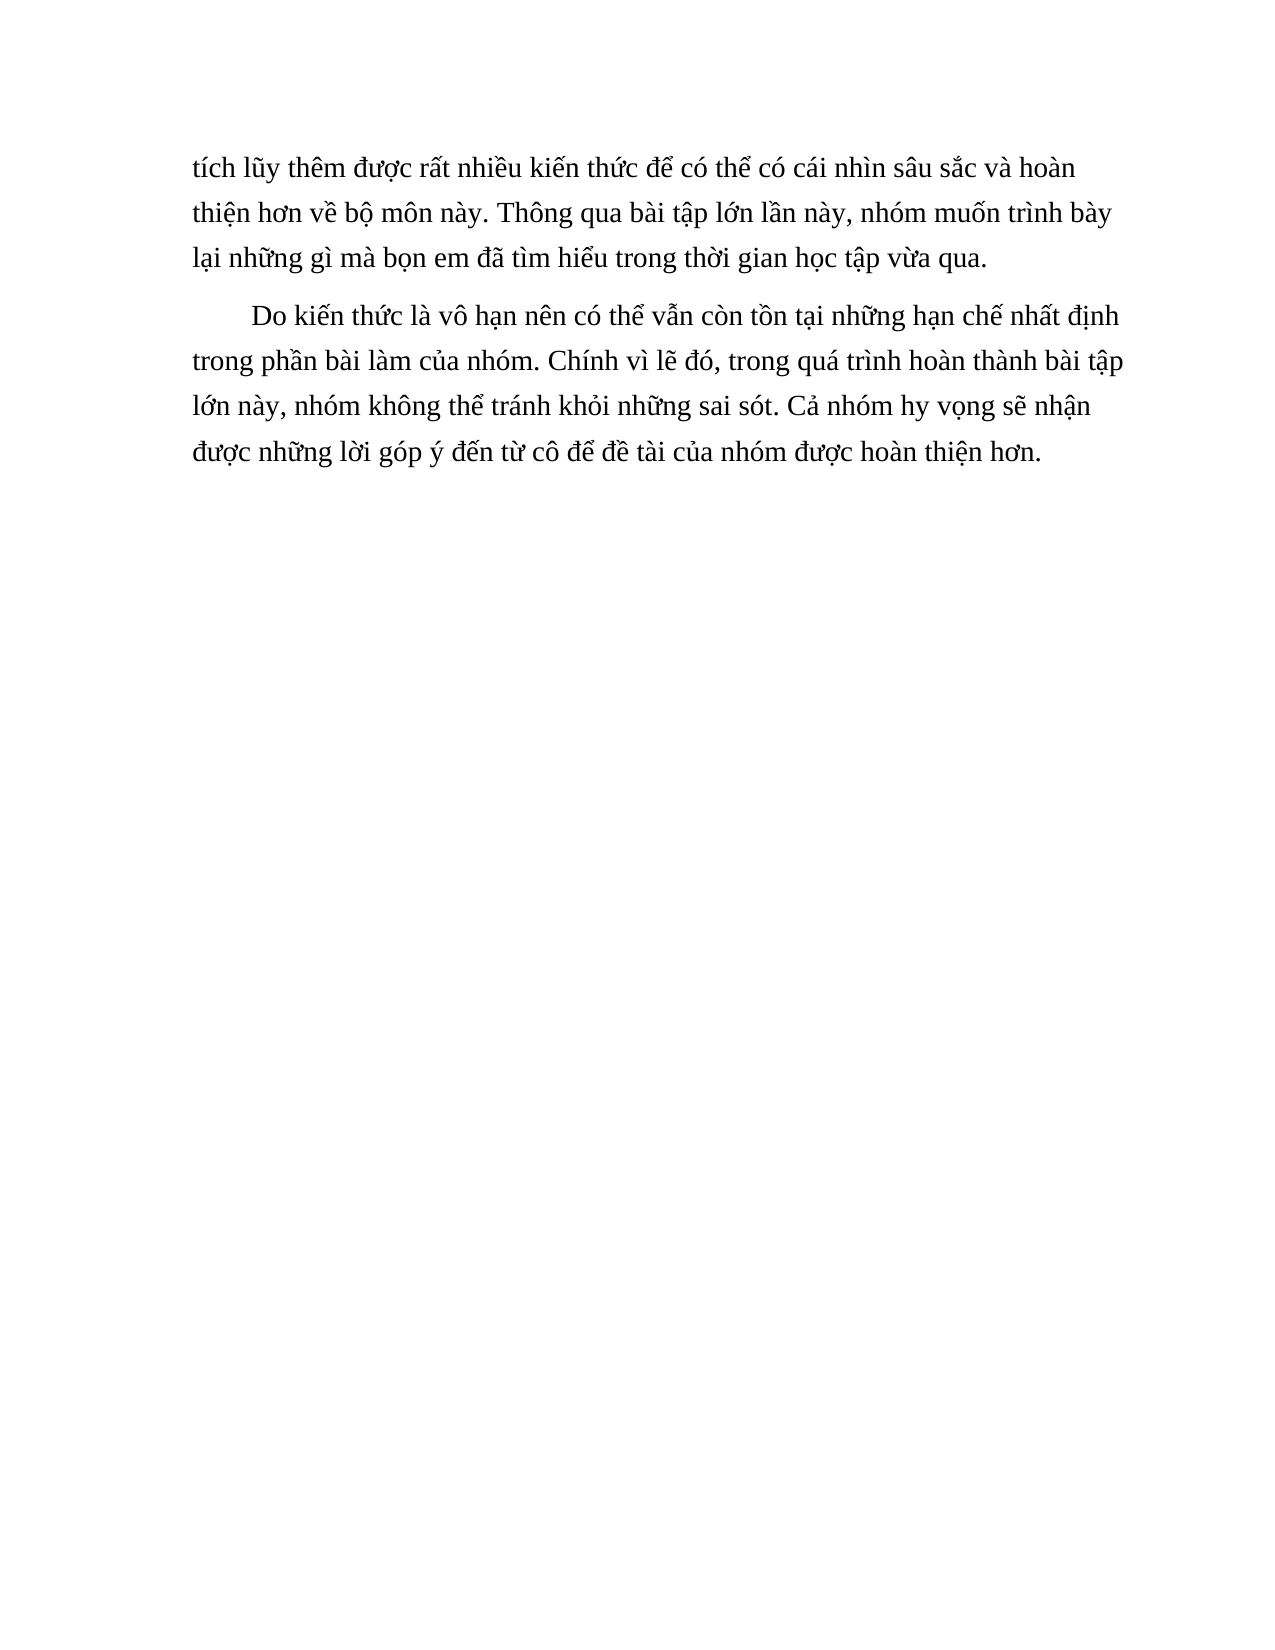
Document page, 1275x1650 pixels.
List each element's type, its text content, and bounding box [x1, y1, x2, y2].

text Do kiến thức là vô hạn nên có thể vẫn còn tồn tại những hạn chế nhất định trong phần bài làm của nhóm. Chính vì lẽ đó, trong quá trình hoàn thành bài tập lớn này, nhóm không thể tránh khỏi những sai sót. Cả nhóm hy vọng sẽ nhận được những lời góp ý đến từ cô để đề tài của nhóm được hoàn thiện hơn. [192, 298, 1125, 467]
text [192, 150, 1125, 274]
